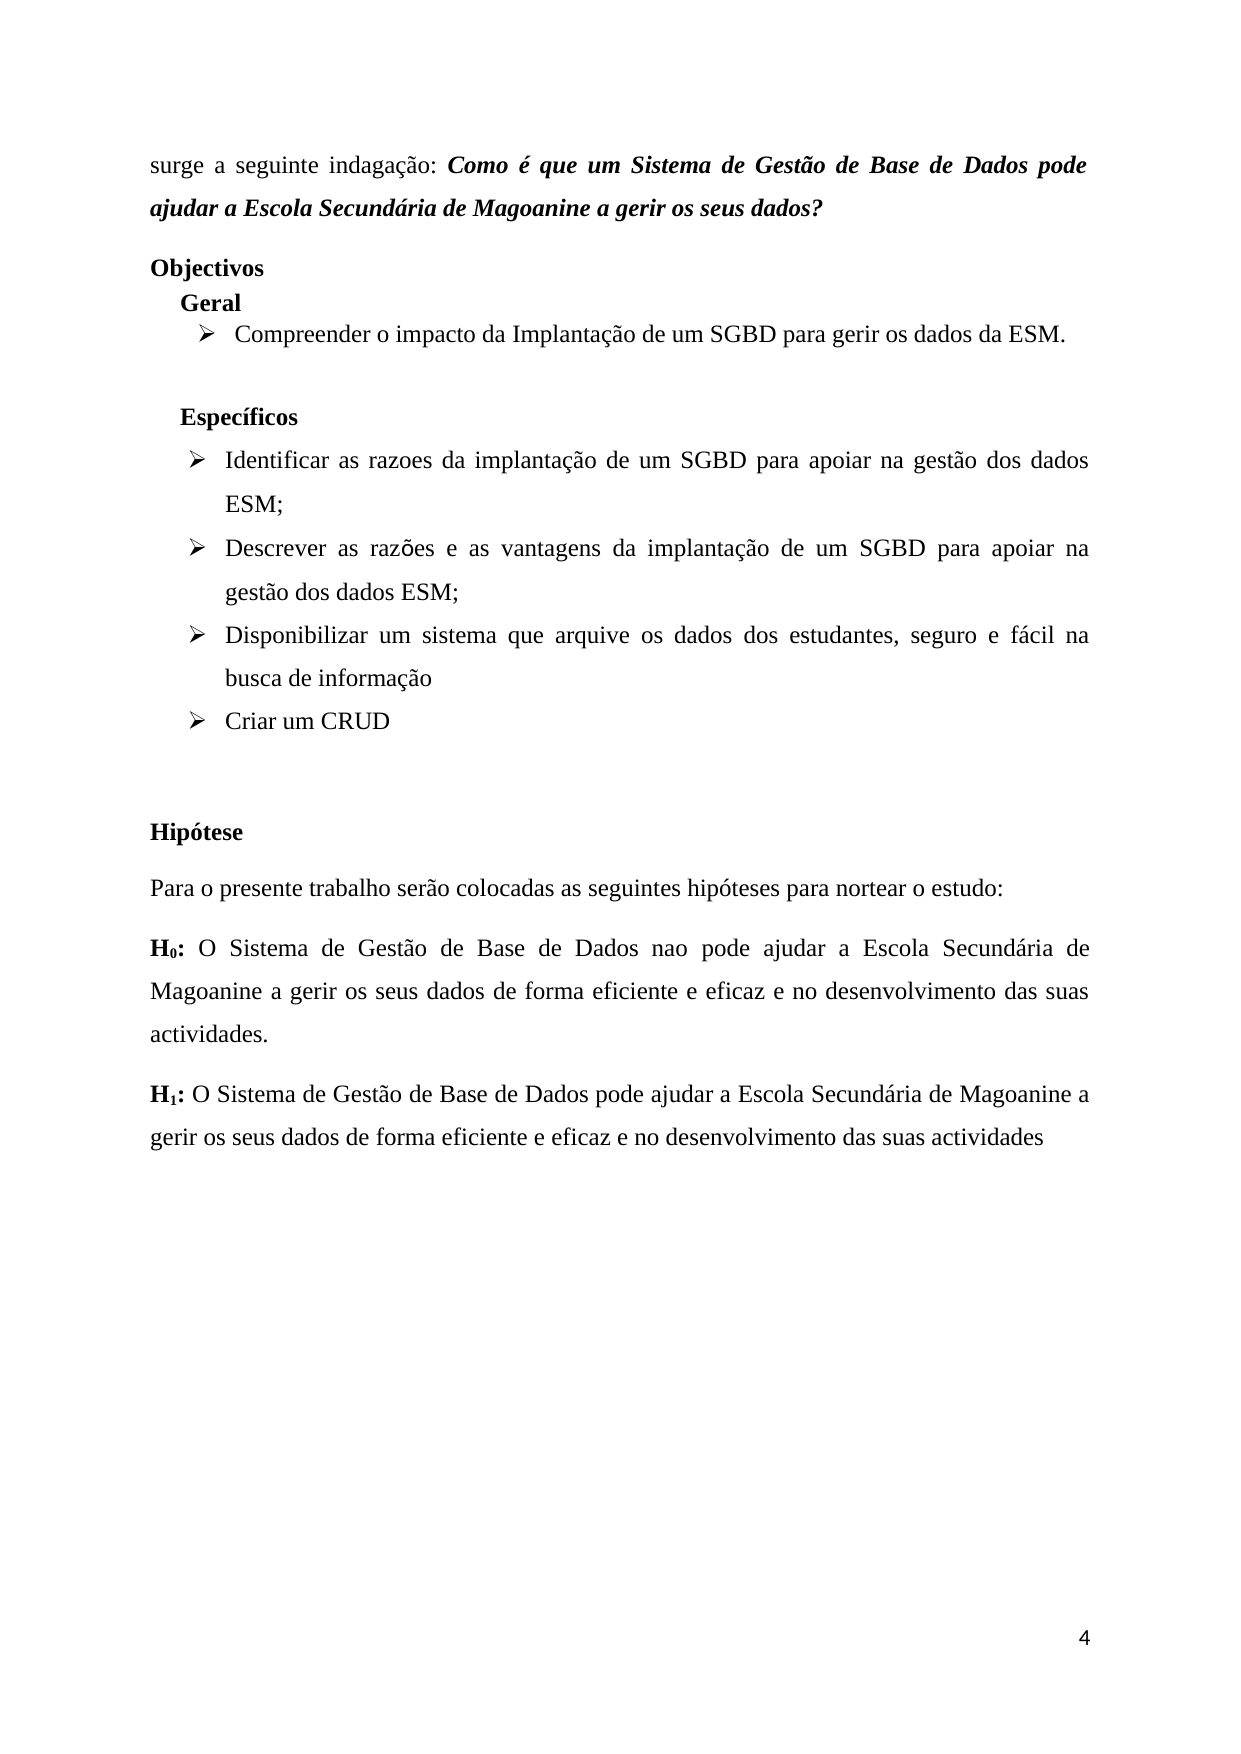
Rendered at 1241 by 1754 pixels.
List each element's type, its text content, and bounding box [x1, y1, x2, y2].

list Descrever as razões e as vantagens da implantação de um SGBD para apoiar na gestão dos dados ESM; [187, 532, 1090, 606]
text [150, 150, 1090, 222]
subtitle Objectivos [150, 253, 1090, 282]
list Compreender o impacto da Implantação de um SGBD para gerir os dados da ESM. [197, 319, 1090, 348]
subtitle Específicos [180, 402, 1090, 431]
text Para o presente trabalho serão colocadas as seguintes hipóteses para nortear o estudo: [150, 873, 1090, 902]
text H0: O Sistema de Gestão de Base de Dados nao pode ajudar a Escola Secundária de Magoanine a gerir os seus dados de forma eficiente e eficaz e no desenvolvimento das suas actividades. [150, 933, 1090, 1048]
list Identificar as razoes da implantação de um SGBD para apoiar na gestão dos dados ESM; [187, 446, 1090, 517]
subtitle Geral [180, 288, 1090, 317]
list Criar um CRUD [187, 706, 1090, 735]
list Disponibilizar um sistema que arquive os dados dos estudantes, seguro e fácil na busca de informação [187, 620, 1090, 692]
subtitle Hipótese [150, 817, 1090, 846]
text H1: O Sistema de Gestão de Base de Dados pode ajudar a Escola Secundária de Magoanine a gerir os seus dados de forma eficiente e eficaz e no desenvolvimento das suas actividades [150, 1079, 1090, 1151]
